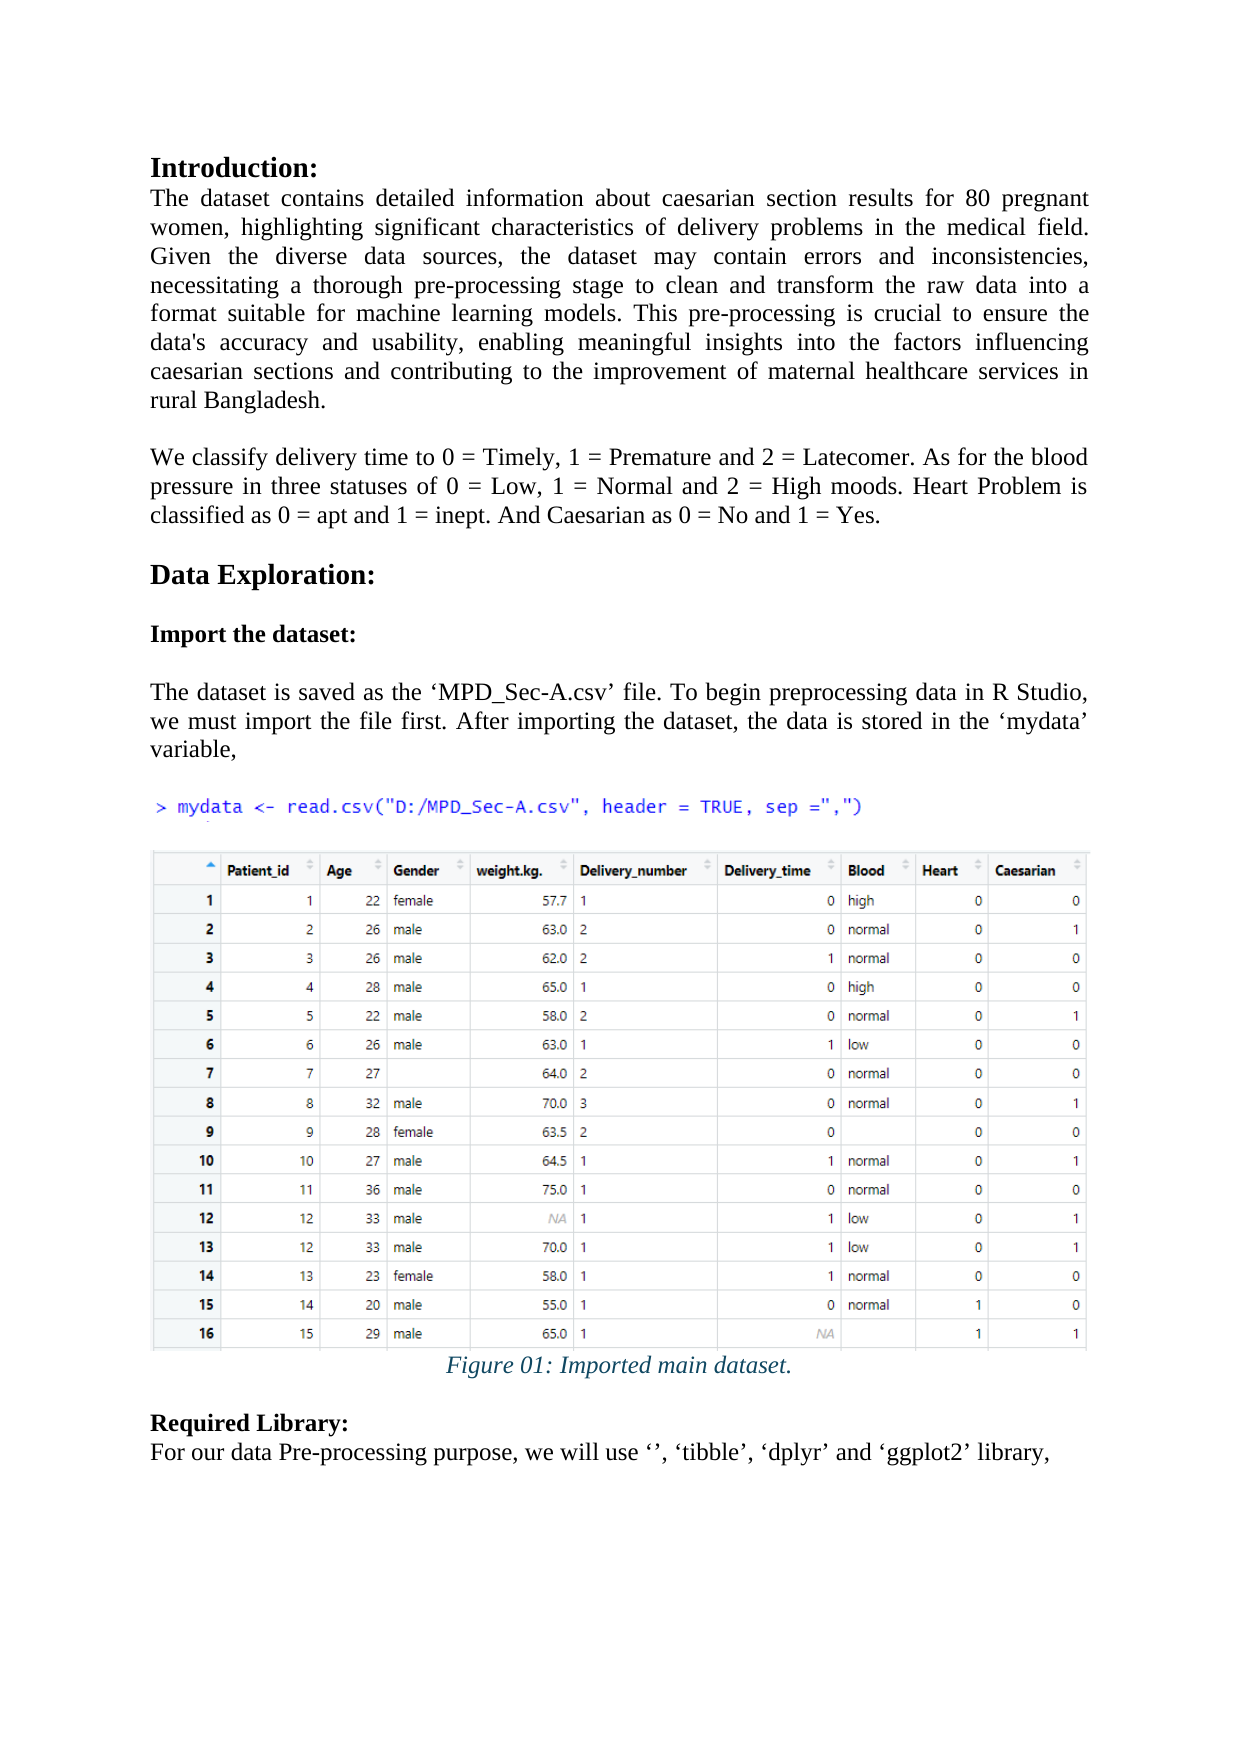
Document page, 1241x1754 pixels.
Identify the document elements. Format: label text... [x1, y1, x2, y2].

text Required Library: [150, 1408, 1090, 1437]
text We classify delivery time to 0 = Timely, 1 = Premature and 2 = Latecomer. As for the blood pressure in three statuses of 0 = Low, 1 = Normal and 2 = High moods. Heart Problem is classified as 0 = apt and 1 = inept. And Caesarian as 0 = No and 1 = Yes. [150, 442, 1090, 528]
text Figure 01: Imported main dataset. [150, 1351, 1090, 1379]
text Introduction: The dataset contains detailed information about caesarian section results for 80 pregnant women, highlighting significant characteristics of delivery problems in the medical field. Given the diverse data sources, the dataset may contain errors and inconsistencies, necessitating a thorough pre-processing stage to clean and transform the raw data into a format suitable for machine learning models. This pre-processing is crucial to ensure the data's accuracy and usability, enabling meaningful insights into the factors influencing caesarian sections and contributing to the improvement of maternal healthcare services in rural Bangladesh. [150, 150, 1090, 413]
text The dataset is saved as the ‘MPD_Sec-A.csv’ file. To begin preprocessing data in R Studio, we must import the file first. After importing the dataset, the data is stored in the ‘mydata’ variable, [150, 677, 1090, 763]
picture [150, 792, 868, 822]
text For our data Pre-processing purpose, we will use ‘’, ‘tibble’, ‘dplyr’ and ‘ggplot2’ library, [150, 1437, 1090, 1465]
text Data Exploration: [150, 557, 1090, 591]
text Import the dataset: [150, 619, 1090, 648]
picture [150, 850, 1091, 1351]
